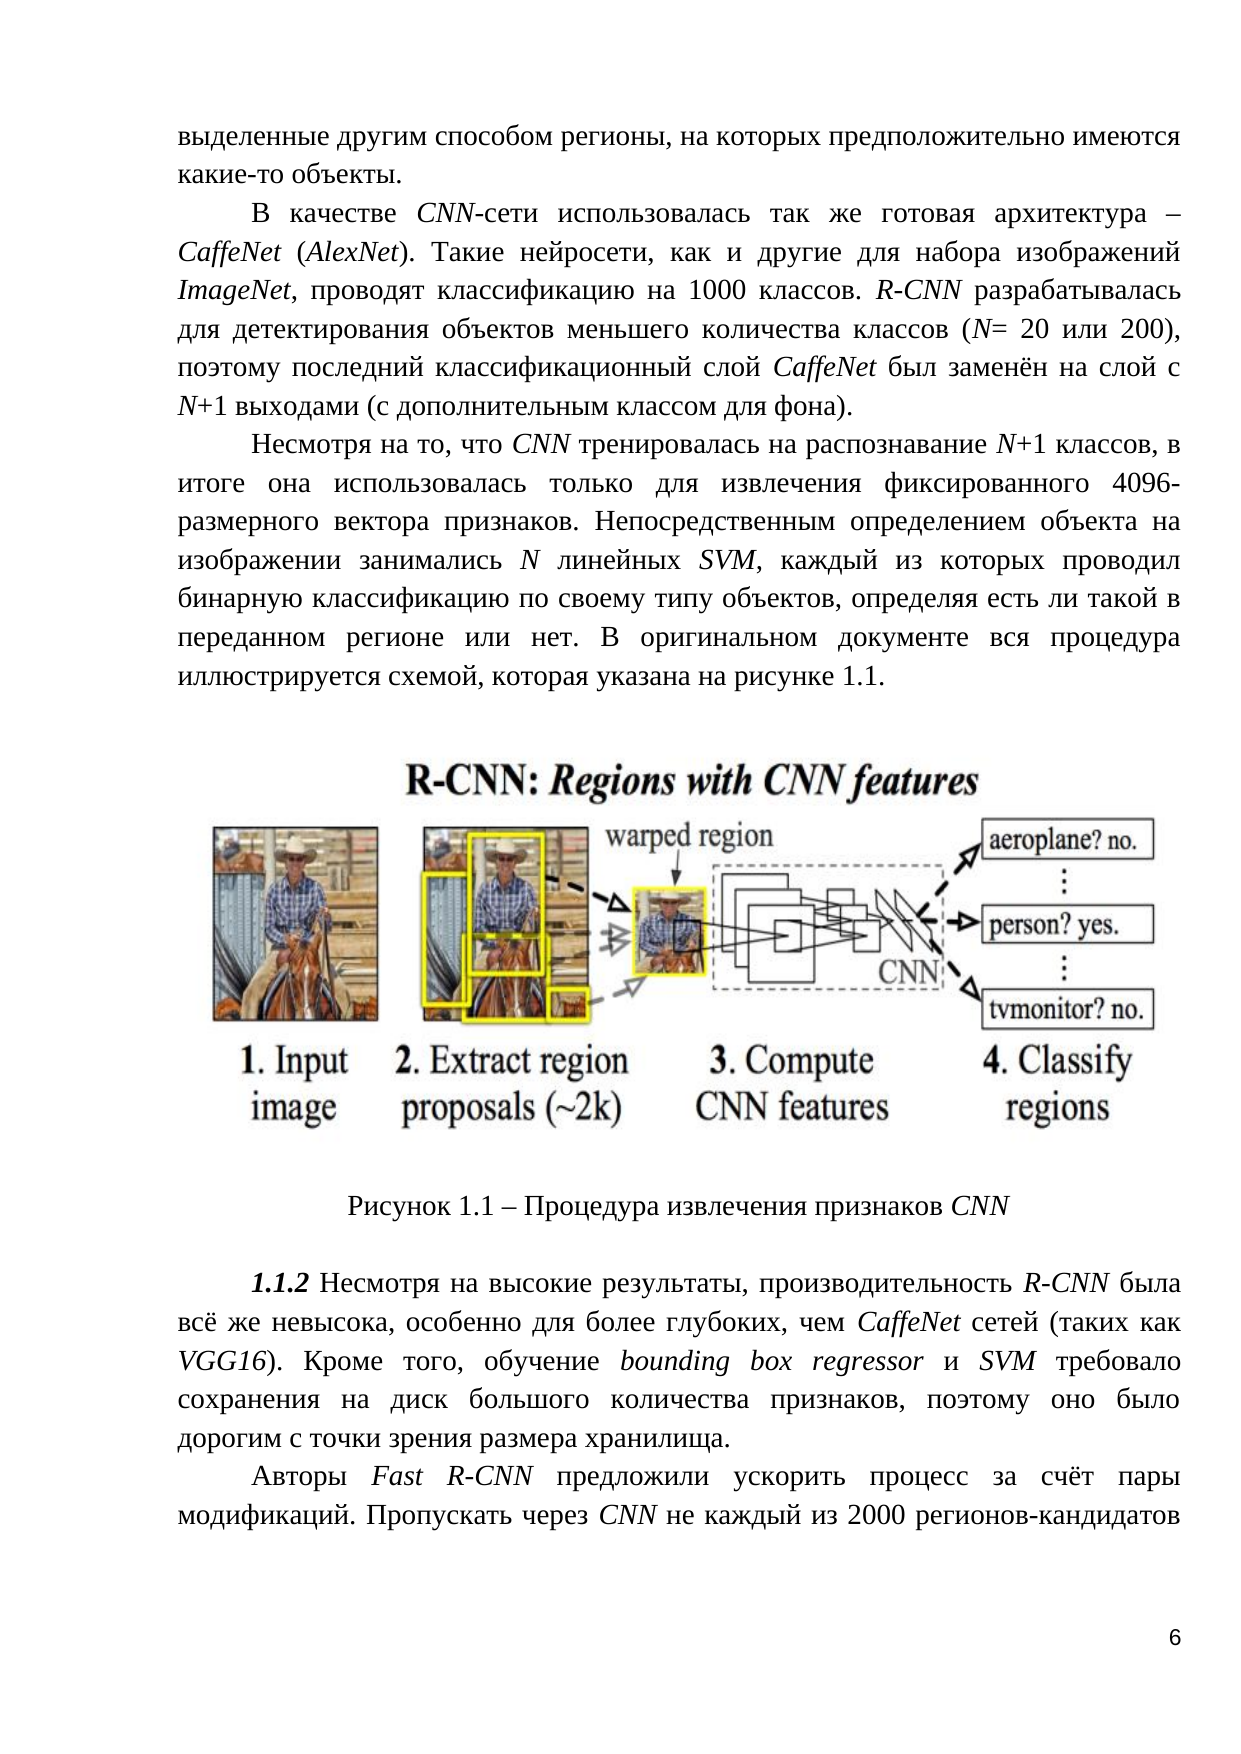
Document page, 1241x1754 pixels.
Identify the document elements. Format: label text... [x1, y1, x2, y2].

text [177, 118, 1181, 190]
text Рисунок 1.1 – Процедура извлечения признаков CNN [177, 1188, 1181, 1222]
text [177, 1458, 1181, 1530]
picture [177, 734, 1195, 1146]
text В качестве CNN-сети использовалась так же готовая архитектура – CaffeNet (AlexNet). Такие нейросети, как и другие для набора изображений ImageNet, проводят классификацию на 1000 классов. R-CNN разрабатывалась для детектирования объектов меньшего количества классов (N= 20 или 200), поэтому последний классификационный слой CaffeNet был заменён на слой с N+1 выходами (с дополнительным классом для фона). [177, 195, 1181, 421]
text 1.1.2 Несмотря на высокие результаты, производительность R-CNN была всё же невысока, особенно для более глубоких, чем CaffeNet сетей (таких как VGG16). Кроме того, обучение bounding box regressor и SVM требовало сохранения на диск большого количества признаков, поэтому оно было дорогим с точки зрения размера хранилища. [177, 1266, 1181, 1453]
text Несмотря на то, что CNN тренировалась на распознавание N+1 классов, в итоге она использовалась только для извлечения фиксированного 4096-размерного вектора признаков. Непосредственным определением объекта на изображении занимались N линейных SVM, каждый из которых проводил бинарную классификацию по своему типу объектов, определяя есть ли такой в переданном регионе или нет. В оригинальном документе вся процедура иллюстрируется схемой, которая указана на рисунке 1.1. [177, 426, 1181, 691]
